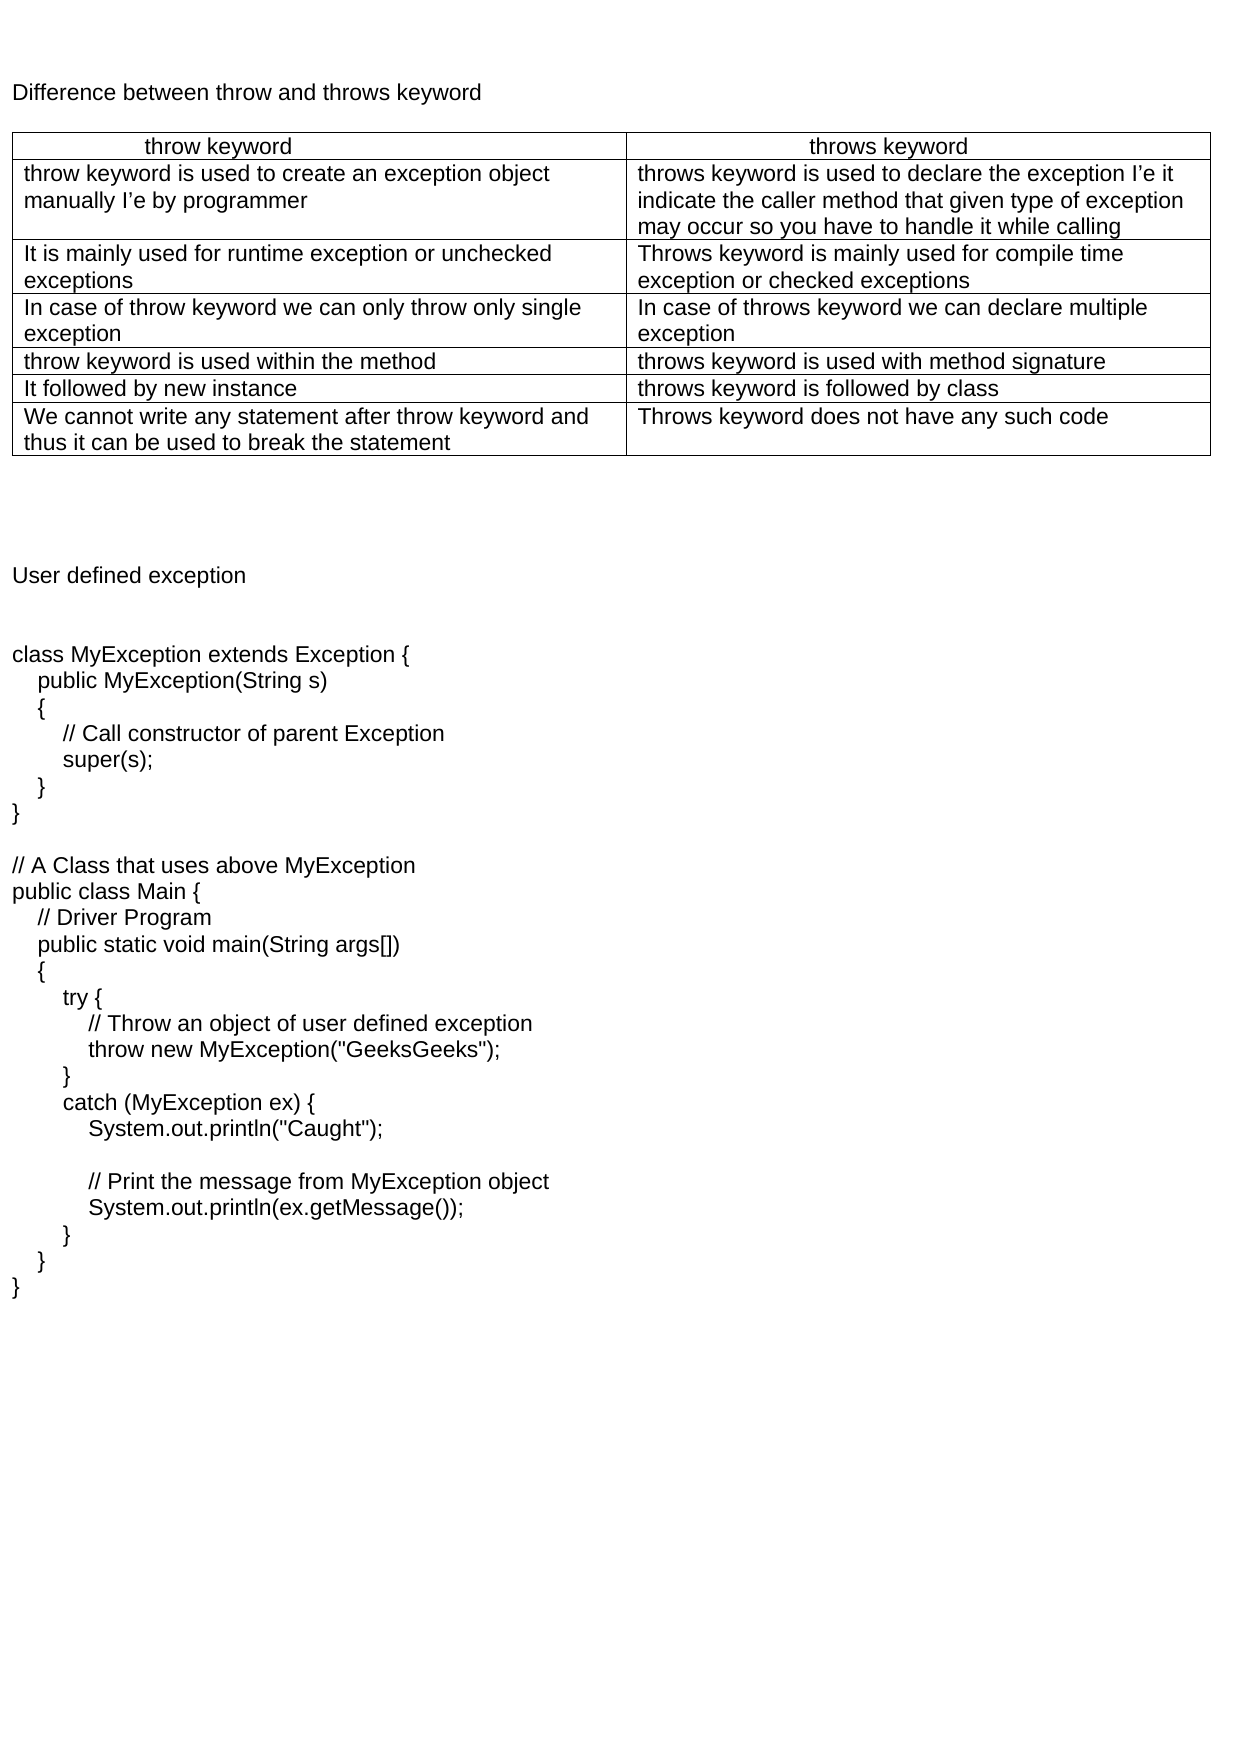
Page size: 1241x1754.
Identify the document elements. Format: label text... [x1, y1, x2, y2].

text // Print the message from MyException object [12, 1168, 1228, 1194]
table_cell throws keyword is used to declare the exception I’e it indicate the caller method that given type of exception may occur so you have to handle it while calling [627, 160, 1210, 239]
text } [12, 1062, 1228, 1089]
table_cell throws keyword is used with method signature [627, 348, 1210, 374]
text } [12, 1247, 1228, 1273]
table_cell throw keyword is used to create an exception object manually I’e by programmer [13, 160, 626, 239]
table_header throw keyword [13, 133, 626, 159]
text System.out.println("Caught"); [12, 1115, 1228, 1142]
text // Driver Program [12, 904, 1228, 931]
text super(s); [12, 746, 1228, 773]
table_cell Throws keyword is mainly used for compile time exception or checked exceptions [627, 240, 1210, 293]
table_cell We cannot write any statement after throw keyword and thus it can be used to break the statement [13, 403, 626, 455]
table_cell In case of throws keyword we can declare multiple exception [627, 294, 1210, 347]
text // Throw an object of user defined exception [12, 1010, 1228, 1036]
table_cell throws keyword is followed by class [627, 375, 1210, 402]
text public class Main { [12, 878, 1228, 904]
table_cell In case of throw keyword we can only throw only single exception [13, 294, 626, 347]
text } [12, 799, 1228, 825]
text { [12, 693, 1228, 720]
table_header throws keyword [627, 133, 1210, 159]
text public static void main(String args[]) [12, 931, 1228, 957]
text // Call constructor of parent Exception [12, 720, 1228, 746]
text { [12, 957, 1228, 983]
text System.out.println(ex.getMessage()); [12, 1194, 1228, 1221]
table_cell Throws keyword does not have any such code [627, 403, 1210, 455]
table_cell It is mainly used for runtime exception or unchecked exceptions [13, 240, 626, 293]
text // A Class that uses above MyException [12, 852, 1228, 878]
text } [12, 1221, 1228, 1247]
text class MyException extends Exception { [12, 641, 1228, 667]
text User defined exception [12, 562, 1228, 588]
table_cell throw keyword is used within the method [13, 348, 626, 374]
text } [12, 1273, 1228, 1300]
text throw new MyException("GeeksGeeks"); [12, 1036, 1228, 1062]
text } [12, 773, 1228, 799]
text try { [12, 983, 1228, 1010]
text public MyException(String s) [12, 667, 1228, 693]
text catch (MyException ex) { [12, 1089, 1228, 1115]
text Difference between throw and throws keyword [12, 79, 1228, 105]
table_cell It followed by new instance [13, 375, 626, 402]
